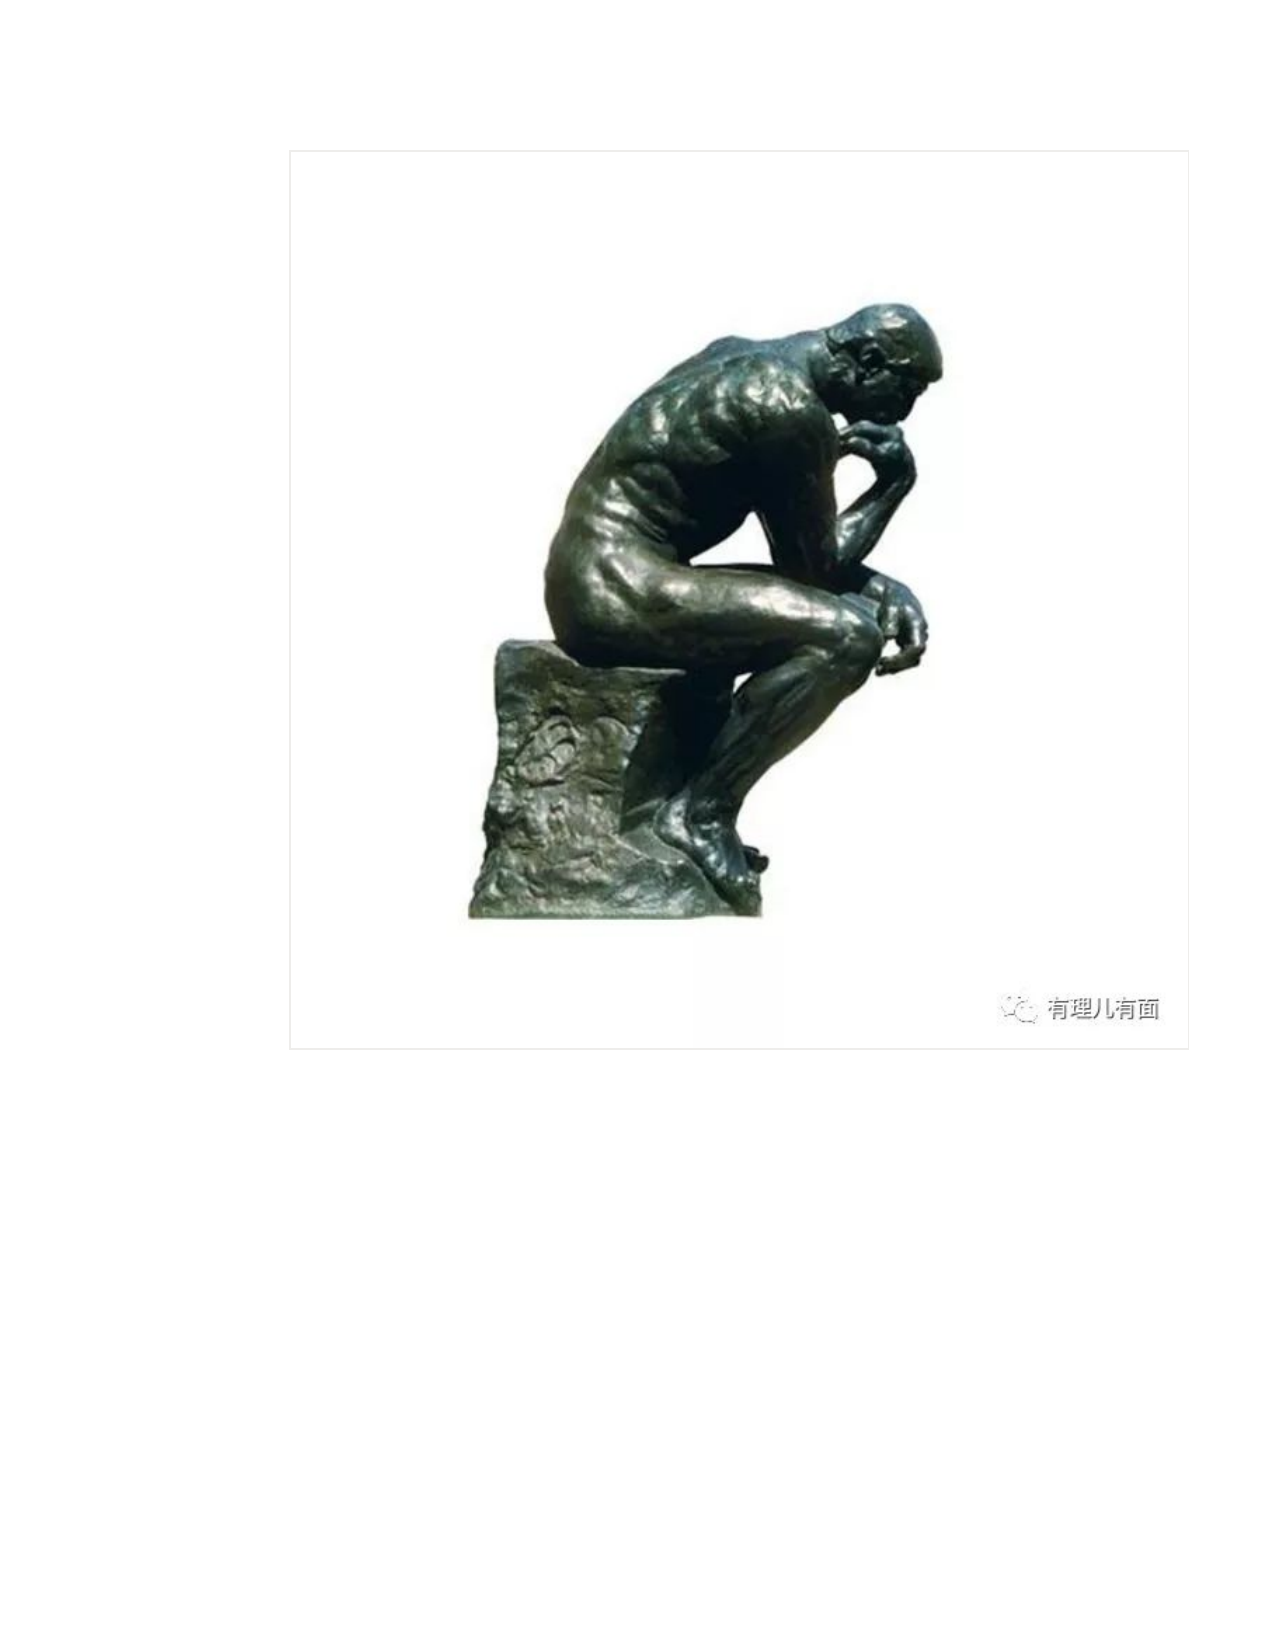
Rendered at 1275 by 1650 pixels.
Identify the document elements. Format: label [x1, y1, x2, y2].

picture [291, 152, 1188, 1048]
